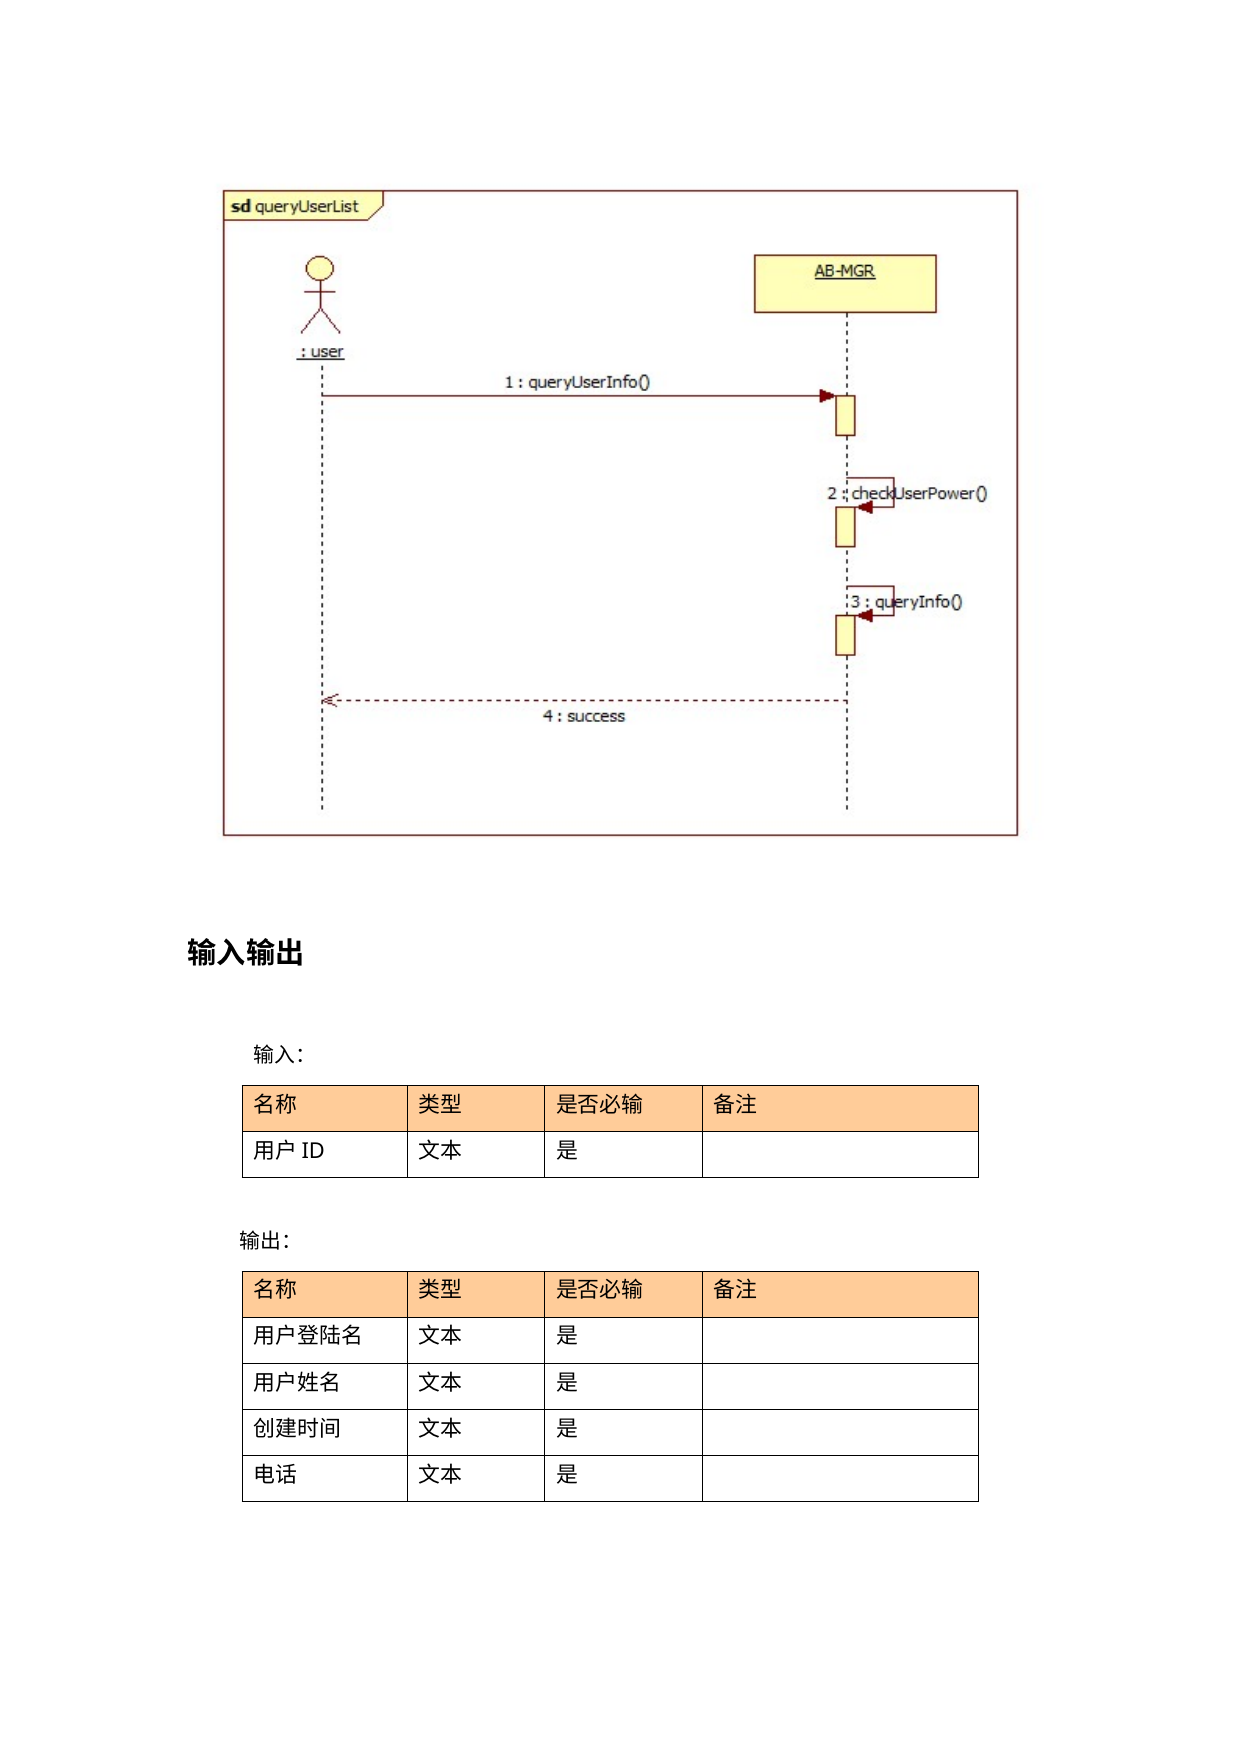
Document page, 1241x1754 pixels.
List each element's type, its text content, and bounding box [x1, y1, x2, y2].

table_cell 用户登陆名 [243, 1318, 407, 1363]
table_cell 文本 [408, 1318, 544, 1363]
table_cell 文本 [408, 1364, 544, 1409]
table_cell [703, 1410, 978, 1455]
text 输出： [187, 1223, 1053, 1256]
table_cell 是 [545, 1132, 702, 1177]
table_cell 是 [545, 1318, 702, 1363]
table_cell 用户ID [243, 1132, 407, 1177]
table_header 名称 [243, 1086, 407, 1131]
table_header 名称 [243, 1272, 407, 1317]
table_cell 文本 [408, 1456, 544, 1501]
table_cell 创建时间 [243, 1410, 407, 1455]
table_cell 用户姓名 [243, 1364, 407, 1409]
table_header 备注 [703, 1086, 978, 1131]
table_header 类型 [408, 1086, 544, 1131]
table_cell [703, 1318, 978, 1363]
table_cell 电话 [243, 1456, 407, 1501]
table_cell 是 [545, 1456, 702, 1501]
table_cell [703, 1132, 978, 1177]
table_cell 文本 [408, 1410, 544, 1455]
table_cell 文本 [408, 1132, 544, 1177]
table_header 类型 [408, 1272, 544, 1317]
table_header 是否必输 [545, 1272, 702, 1317]
table_cell [703, 1456, 978, 1501]
picture [192, 161, 1048, 864]
table_header 是否必输 [545, 1086, 702, 1131]
table_cell 是 [545, 1364, 702, 1409]
list 输入： [253, 1038, 1053, 1070]
subtitle 输入输出 [187, 919, 1053, 984]
table_cell 是 [545, 1410, 702, 1455]
table_cell [703, 1364, 978, 1409]
table_header 备注 [703, 1272, 978, 1317]
